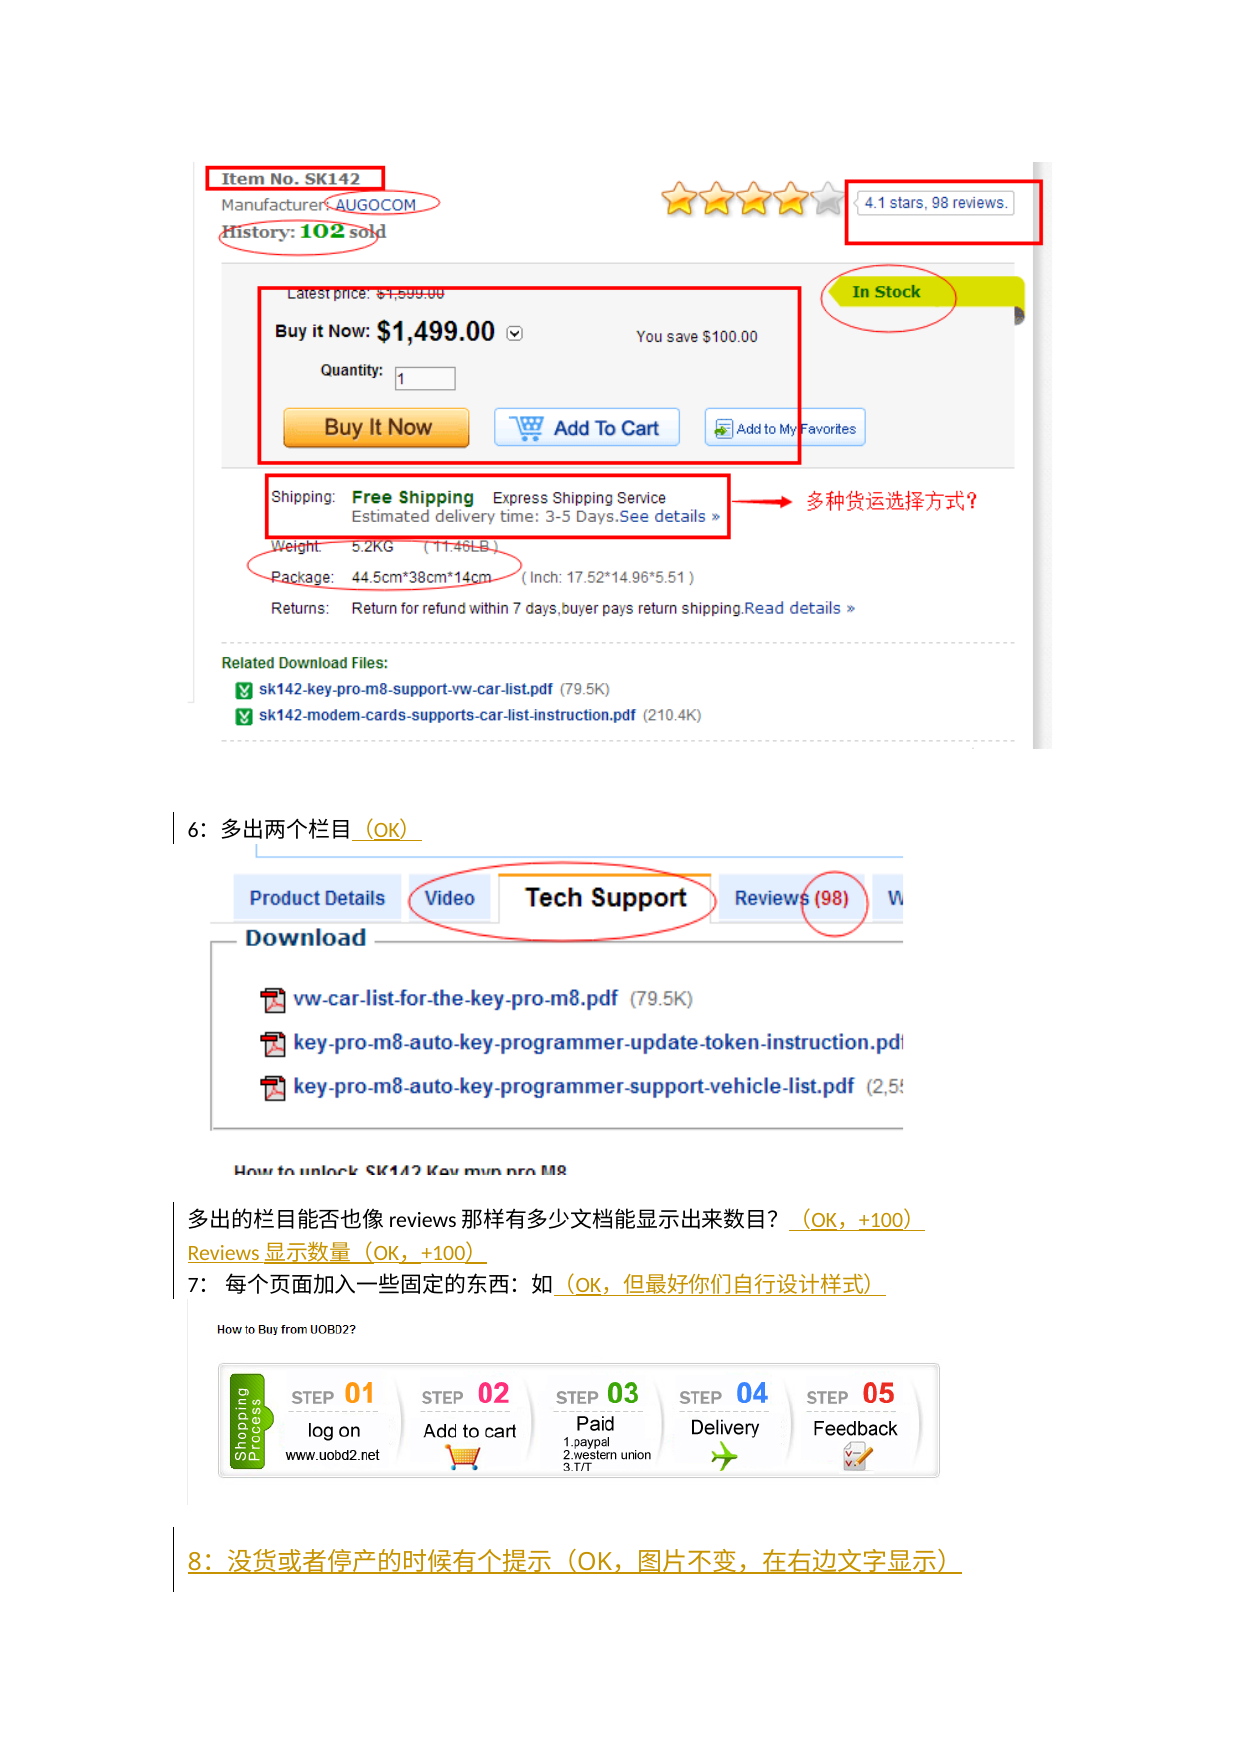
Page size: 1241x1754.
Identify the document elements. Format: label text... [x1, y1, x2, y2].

picture [187, 162, 1053, 749]
text 7： 每个页面加入一些固定的东西：如 [187, 1267, 1053, 1299]
text 多出的栏目能否也像reviews那样有多少文档能显示出来数目？ [187, 1202, 1053, 1234]
picture [187, 1299, 1053, 1505]
picture [187, 844, 904, 1175]
